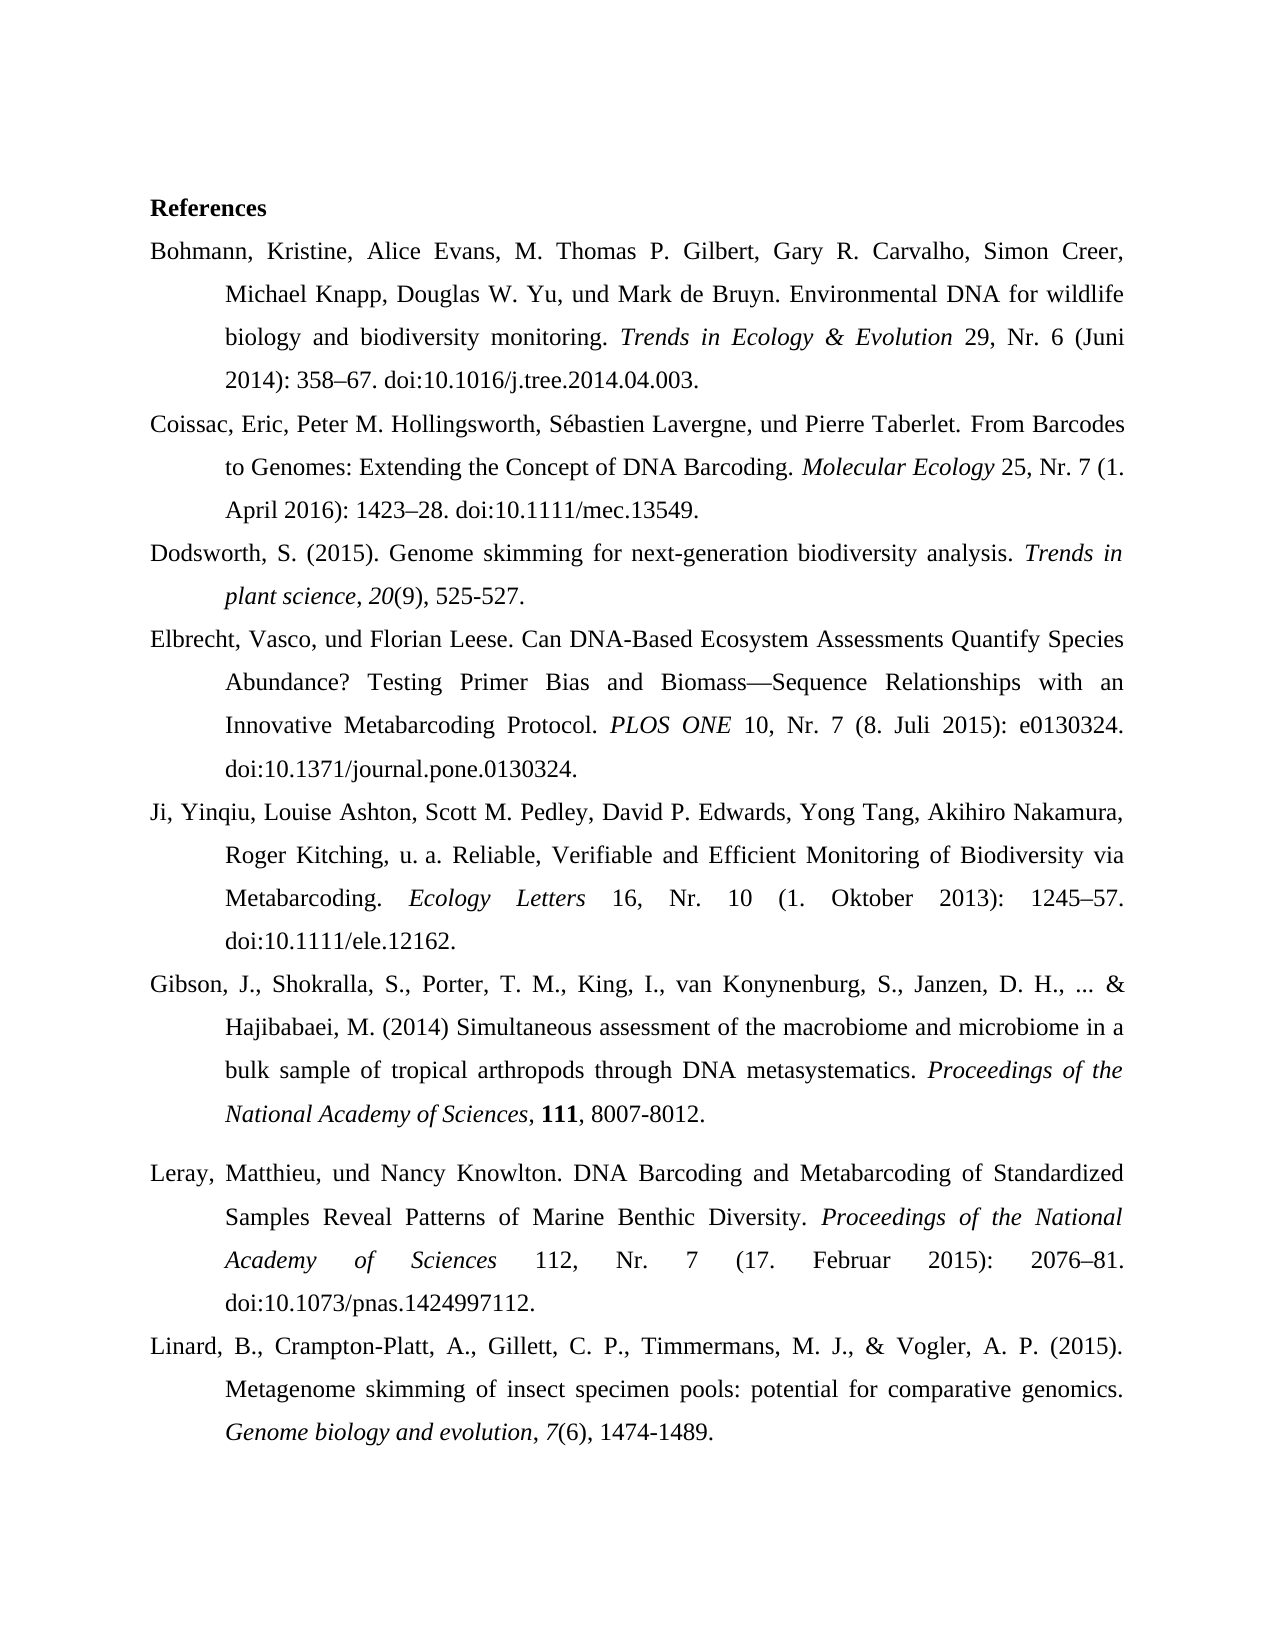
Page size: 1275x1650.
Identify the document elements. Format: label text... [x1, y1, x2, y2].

text Ji, Yinqiu, Louise Ashton, Scott M. Pedley, David P. Edwards, Yong Tang, Akihiro Nakamura, Roger Kitching, u. a. Reliable, Verifiable and Efficient Monitoring of Biodiversity via Metabarcoding. Ecology Letters 16, Nr. 10 (1. Oktober 2013): 1245–57. doi:10.1111/ele.12162. [150, 797, 1125, 955]
text Elbrecht, Vasco, und Florian Leese. Can DNA-Based Ecosystem Assessments Quantify Species Abundance? Testing Primer Bias and Biomass—Sequence Relationships with an Innovative Metabarcoding Protocol. PLOS ONE 10, Nr. 7 (8. Juli 2015): e0130324. doi:10.1371/journal.pone.0130324. [150, 624, 1125, 782]
text Gibson, J., Shokralla, S., Porter, T. M., King, I., van Konynenburg, S., Janzen, D. H., ... & Hajibabaei, M. (2014) Simultaneous assessment of the macrobiome and microbiome in a bulk sample of tropical arthropods through DNA metasystematics. Proceedings of the National Academy of Sciences, 111, 8007-8012. [150, 969, 1125, 1127]
text Bohmann, Kristine, Alice Evans, M. Thomas P. Gilbert, Gary R. Carvalho, Simon Creer, Michael Knapp, Douglas W. Yu, und Mark de Bruyn. Environmental DNA for wildlife biology and biodiversity monitoring. Trends in Ecology & Evolution 29, Nr. 6 (Juni 2014): 358–67. doi:10.1016/j.tree.2014.04.003. [150, 236, 1125, 394]
text Linard, B., Crampton-Platt, A., Gillett, C. P., Timmermans, M. J., & Vogler, A. P. (2015). Metagenome skimming of insect specimen pools: potential for comparative genomics. Genome biology and evolution, 7(6), 1474-1489. [150, 1331, 1125, 1446]
text References [150, 193, 1125, 222]
text Leray, Matthieu, und Nancy Knowlton. DNA Barcoding and Metabarcoding of Standardized Samples Reveal Patterns of Marine Benthic Diversity. Proceedings of the National Academy of Sciences 112, Nr. 7 (17. Februar 2015): 2076–81. doi:10.1073/pnas.1424997112. [150, 1158, 1125, 1317]
text Coissac, Eric, Peter M. Hollingsworth, Sébastien Lavergne, und Pierre Taberlet. From Barcodes to Genomes: Extending the Concept of DNA Barcoding. Molecular Ecology 25, Nr. 7 (1. April 2016): 1423–28. doi:10.1111/mec.13549. [150, 409, 1125, 524]
text Dodsworth, S. (2015). Genome skimming for next-generation biodiversity analysis. Trends in plant science, 20(9), 525-527. [150, 538, 1125, 610]
